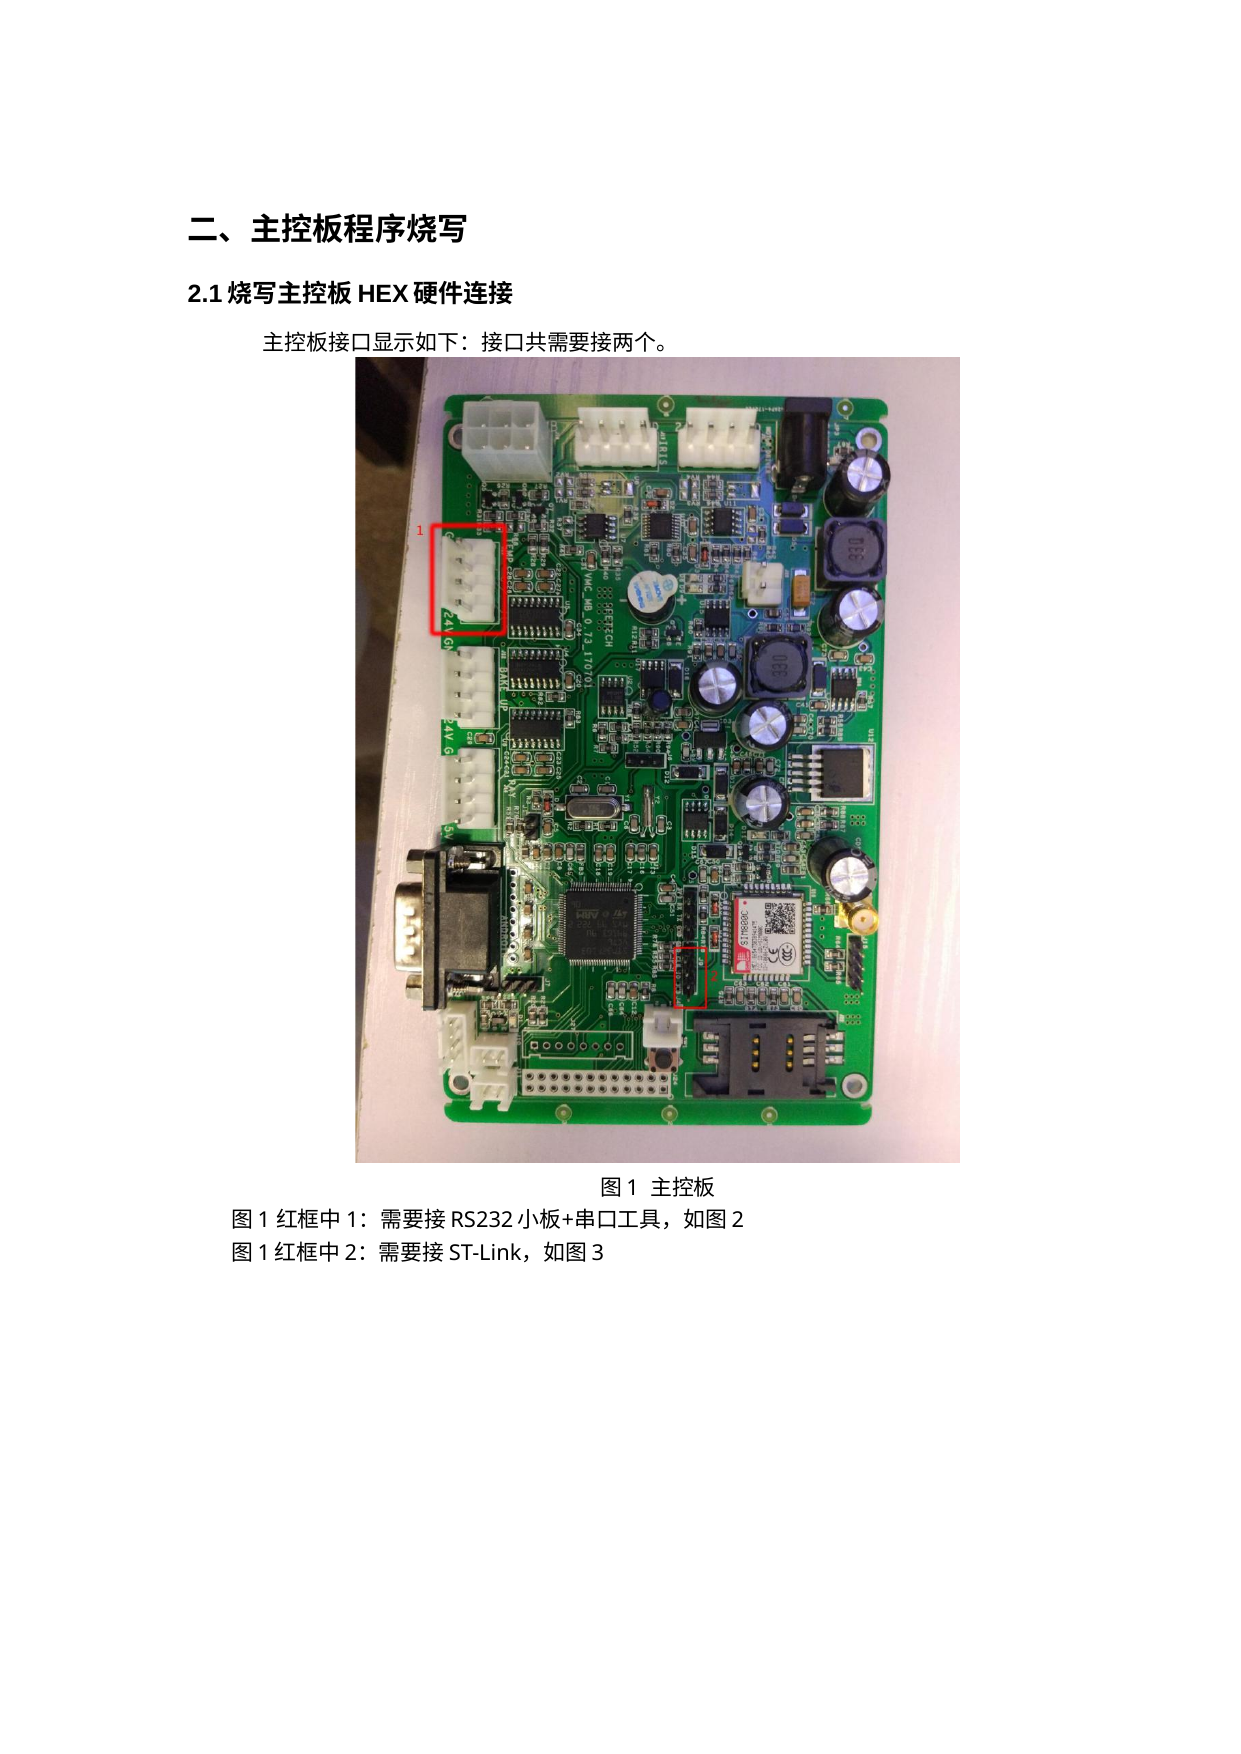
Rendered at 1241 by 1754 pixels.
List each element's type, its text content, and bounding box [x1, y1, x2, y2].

text 图1红框中2：需要接ST-Link，如图3 [187, 1234, 1053, 1267]
text 图1 红框中1：需要接RS232小板+串口工具，如图2 [187, 1202, 1053, 1234]
subtitle 2.1烧写主控板HEX硬件连接 [187, 259, 1053, 324]
text 图1 主控板 [187, 1169, 1053, 1202]
text 主控板接口显示如下：接口共需要接两个。 [187, 324, 1053, 357]
picture [355, 357, 960, 1163]
subtitle 二、主控板程序烧写 [187, 194, 1053, 259]
